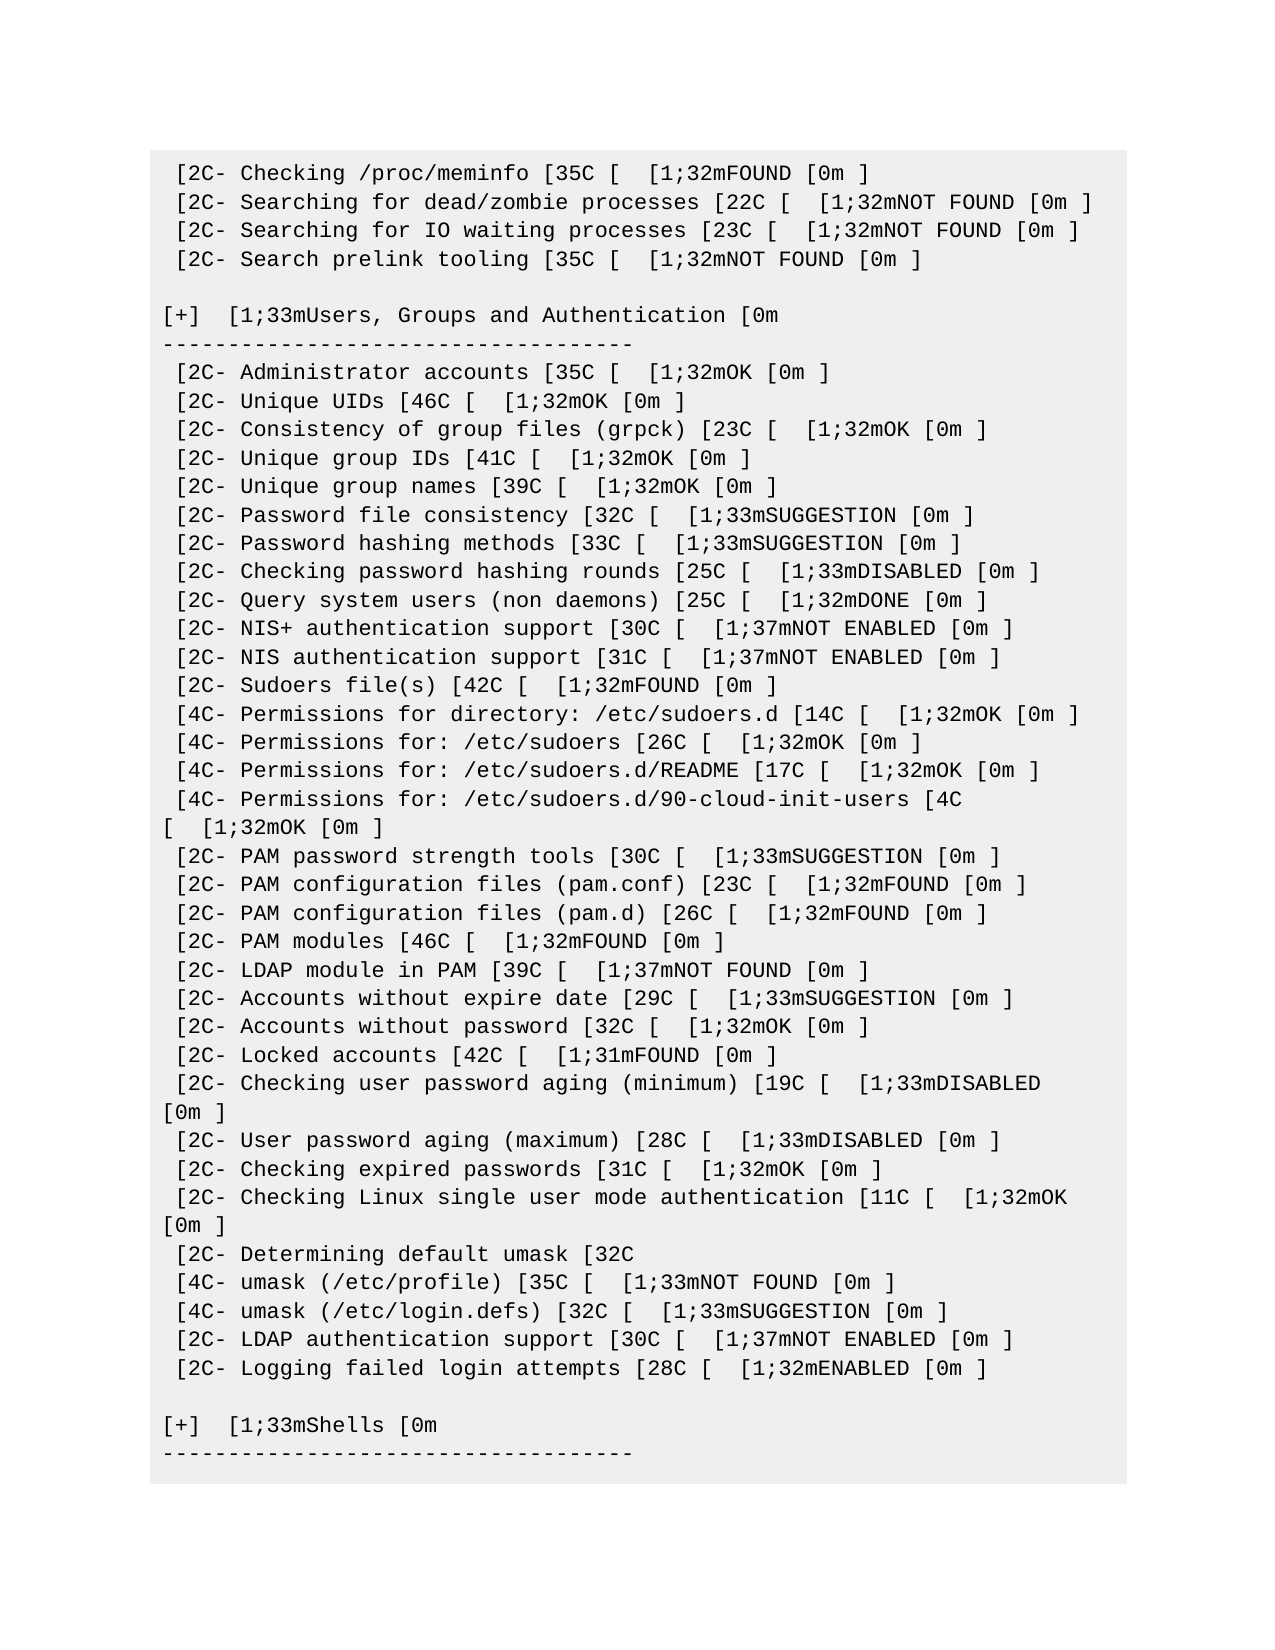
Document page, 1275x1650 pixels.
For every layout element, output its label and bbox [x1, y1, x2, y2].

table_header [152, 152, 1125, 1482]
